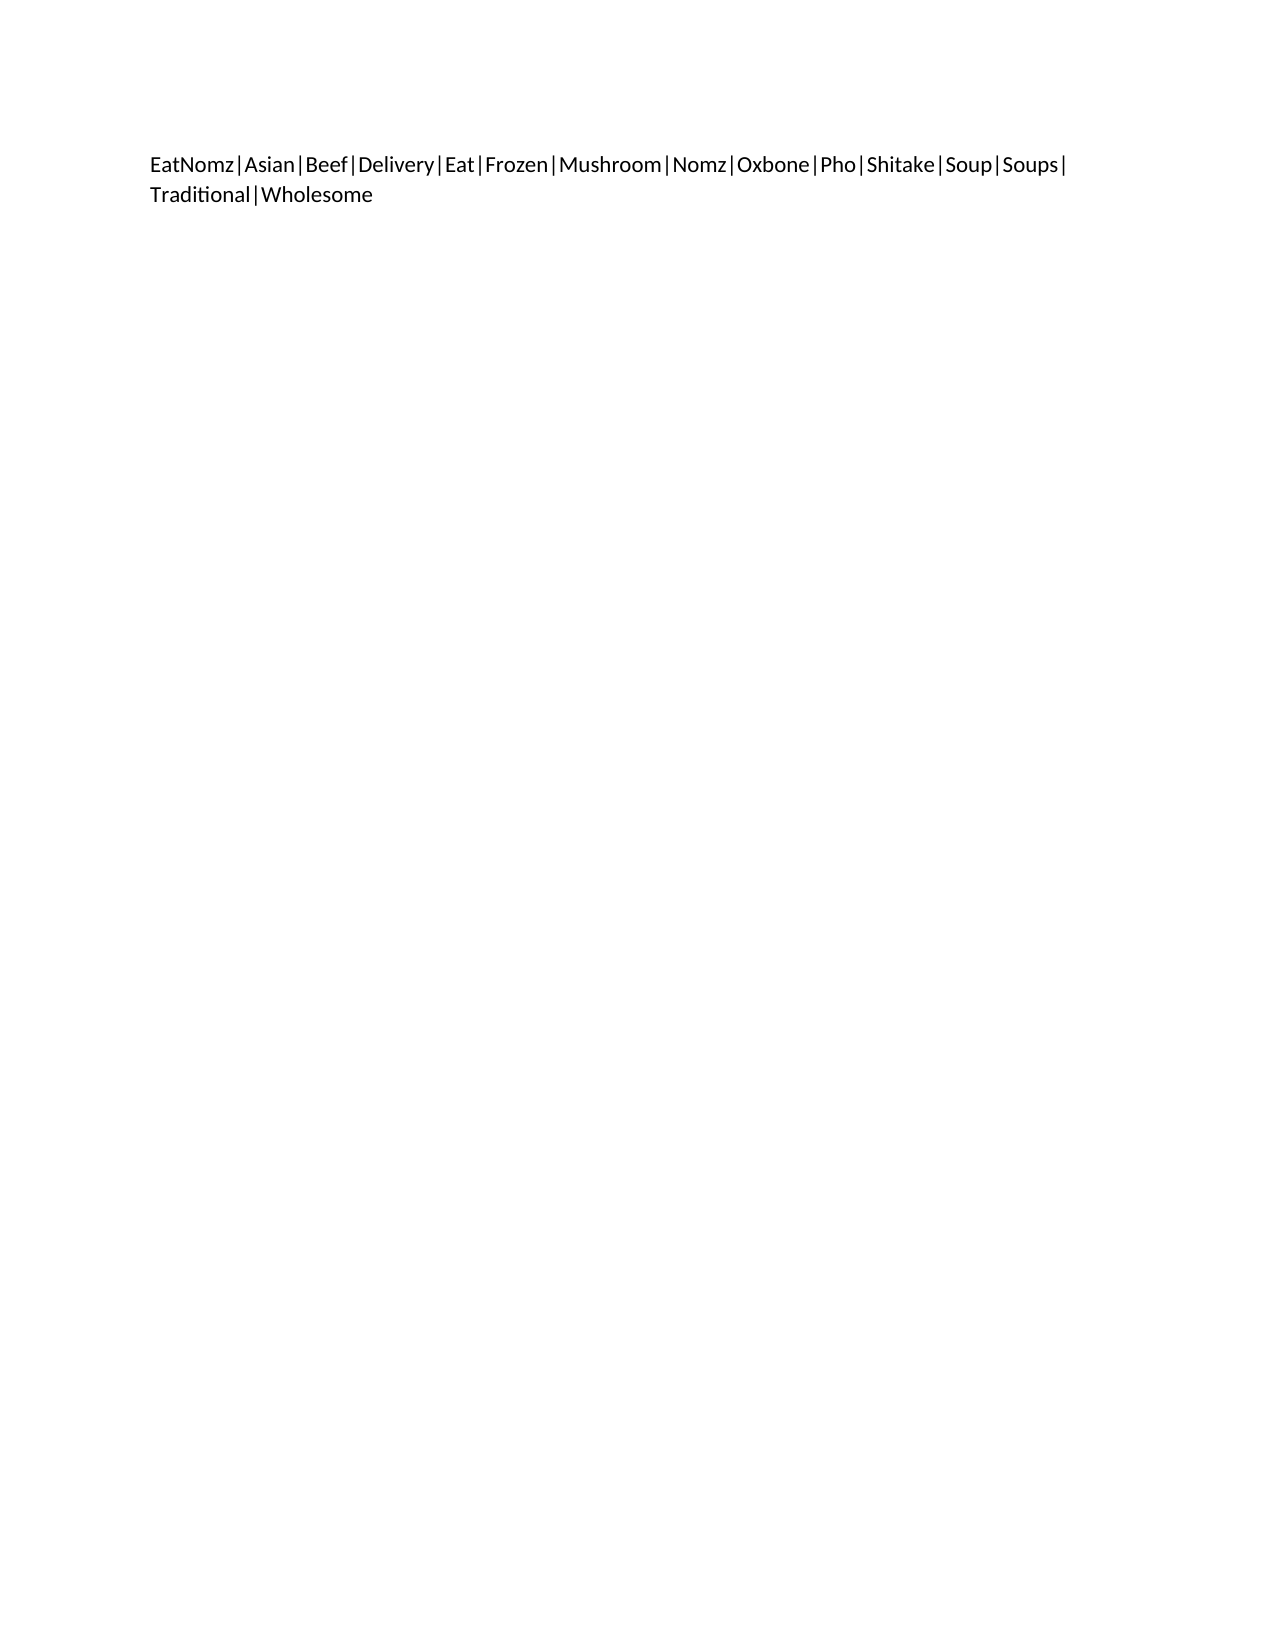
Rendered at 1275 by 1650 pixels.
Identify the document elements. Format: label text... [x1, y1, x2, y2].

text EatNomz|Asian|Beef|Delivery|Eat|Frozen|Mushroom|Nomz|Oxbone|Pho|Shitake|Soup|Soups|Traditional|Wholesome [150, 150, 1125, 208]
